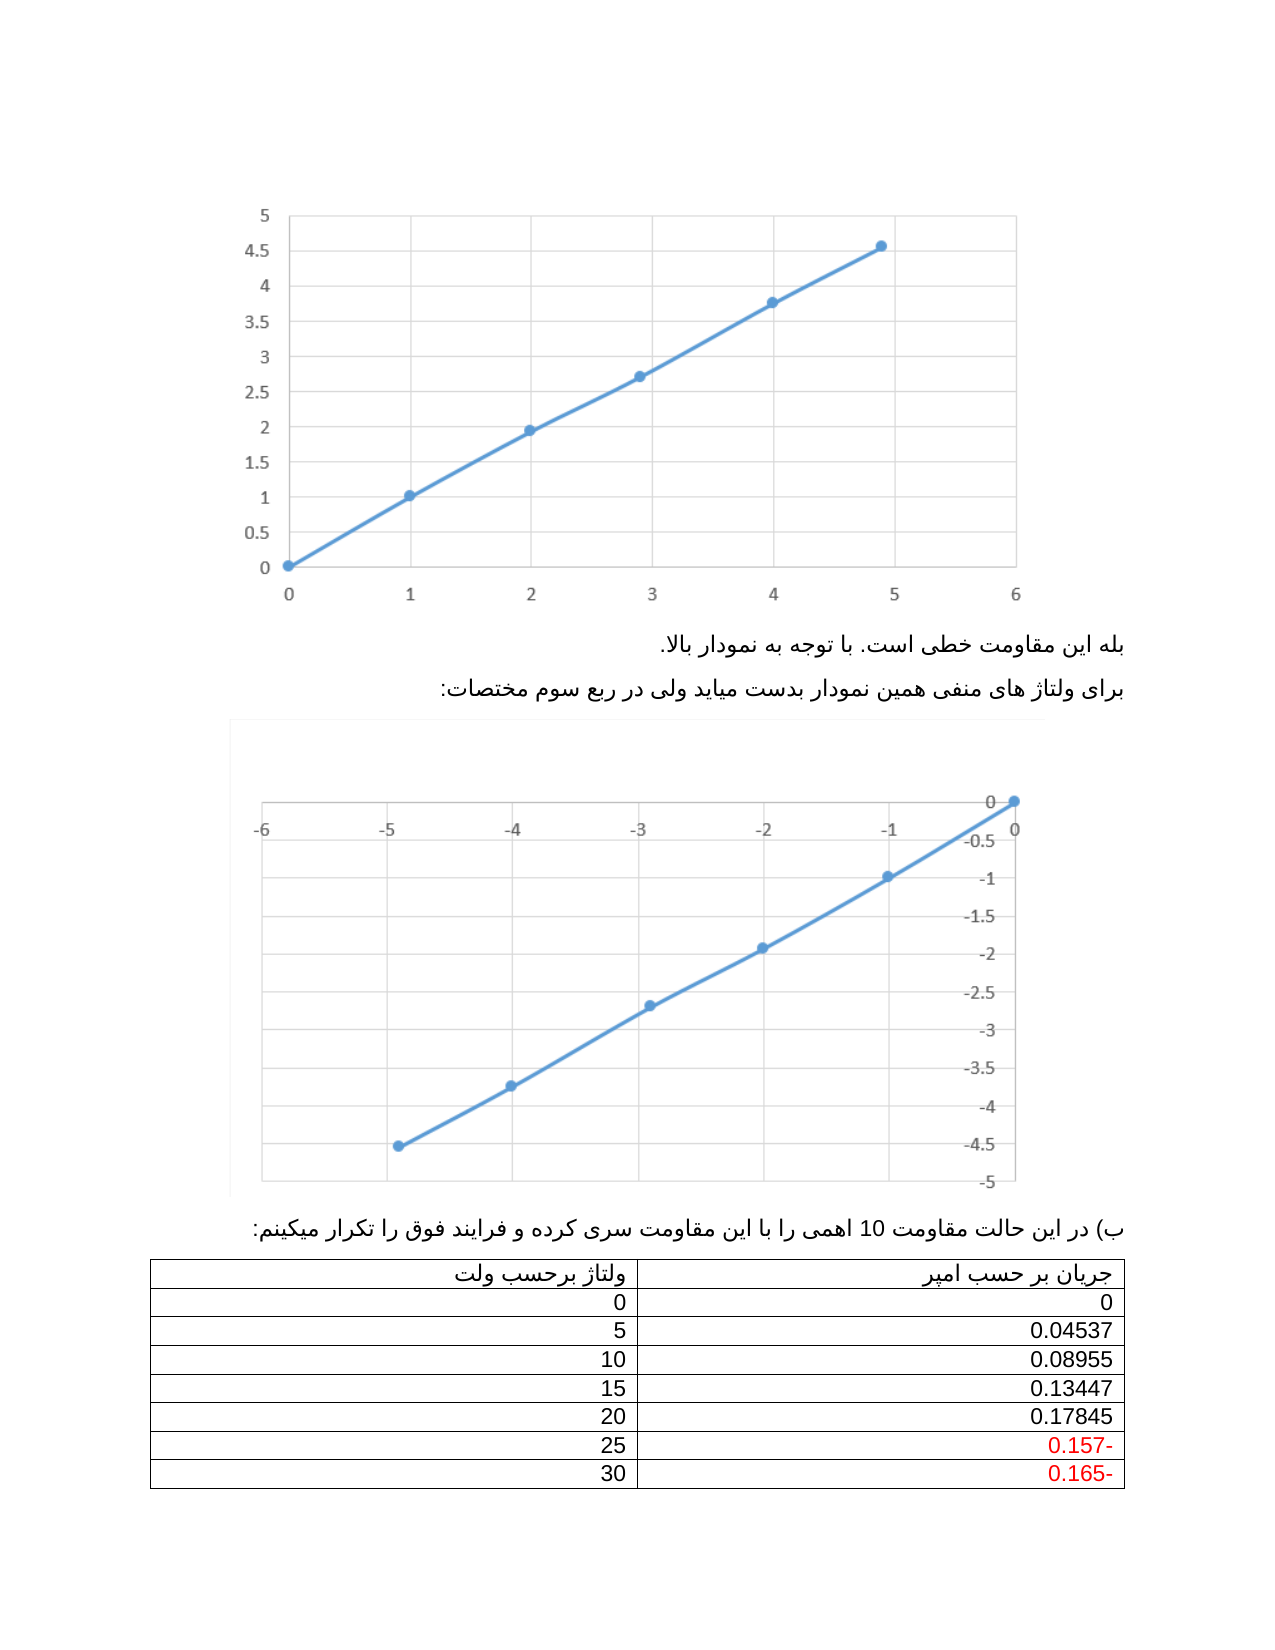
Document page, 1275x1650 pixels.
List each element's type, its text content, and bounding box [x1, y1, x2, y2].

text بله این مقاومت خطی است. با توجه به نمودار بالا. [150, 631, 1125, 657]
table_cell 0.17845 [638, 1403, 1124, 1431]
text ب) در این حالت مقاومت 10 اهمی را با این مقاومت سری کرده و فرایند فوق را تکرار میکینم: [150, 1214, 1125, 1241]
table_cell 0.04537 [638, 1317, 1124, 1345]
text برای ولتاژ های منفی همین نمودار بدست میاید ولی در ربع سوم مختصات: [150, 675, 1125, 701]
table_cell -0.165 [638, 1460, 1124, 1488]
table_cell 0 [151, 1289, 637, 1316]
table_cell 10 [151, 1346, 637, 1373]
table_header جریان بر حسب امپر [638, 1260, 1124, 1287]
table_cell 0.08955 [638, 1346, 1124, 1373]
table_cell 0.13447 [638, 1375, 1124, 1402]
table_cell 25 [151, 1432, 637, 1459]
table_cell 15 [151, 1375, 637, 1402]
picture [239, 150, 1036, 613]
picture [229, 719, 1045, 1197]
table_cell 0 [638, 1289, 1124, 1316]
table_cell -0.157 [638, 1432, 1124, 1459]
table_cell 30 [151, 1460, 637, 1488]
table_header ولتاژ برحسب ولت [151, 1260, 637, 1287]
table_cell 5 [151, 1317, 637, 1345]
table_cell 20 [151, 1403, 637, 1431]
